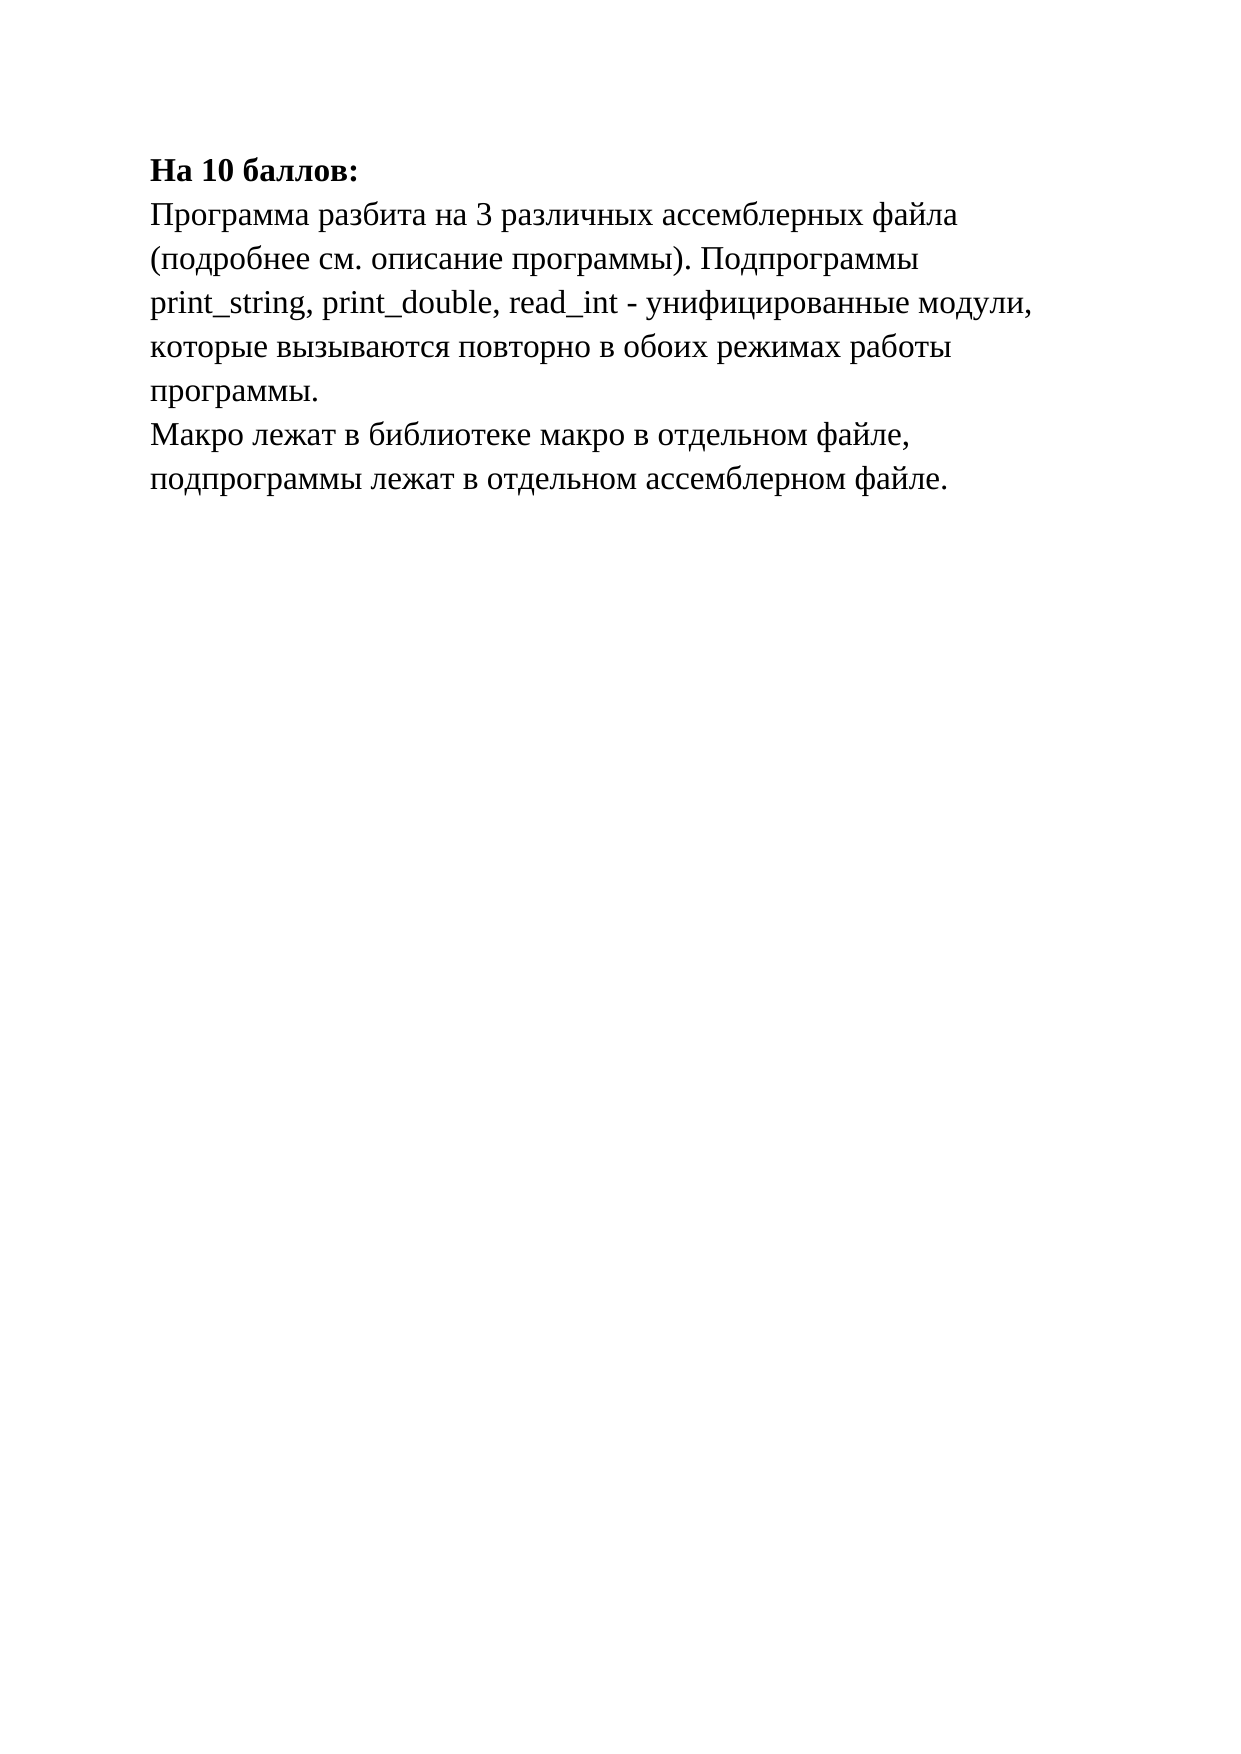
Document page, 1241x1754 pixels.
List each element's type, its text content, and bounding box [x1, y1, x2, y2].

text Макро лежат в библиотеке макро в отдельном файле, подпрограммы лежат в отдельном ассемблерном файле. [150, 414, 1090, 497]
text На 10 баллов: [150, 150, 1090, 188]
text Программа разбита на 3 различных ассемблерных файла (подробнее см. описание программы). Подпрограммы print_string, print_double, read_int - унифицированные модули, которые вызываются повторно в обоих режимах работы программы. [150, 194, 1090, 409]
